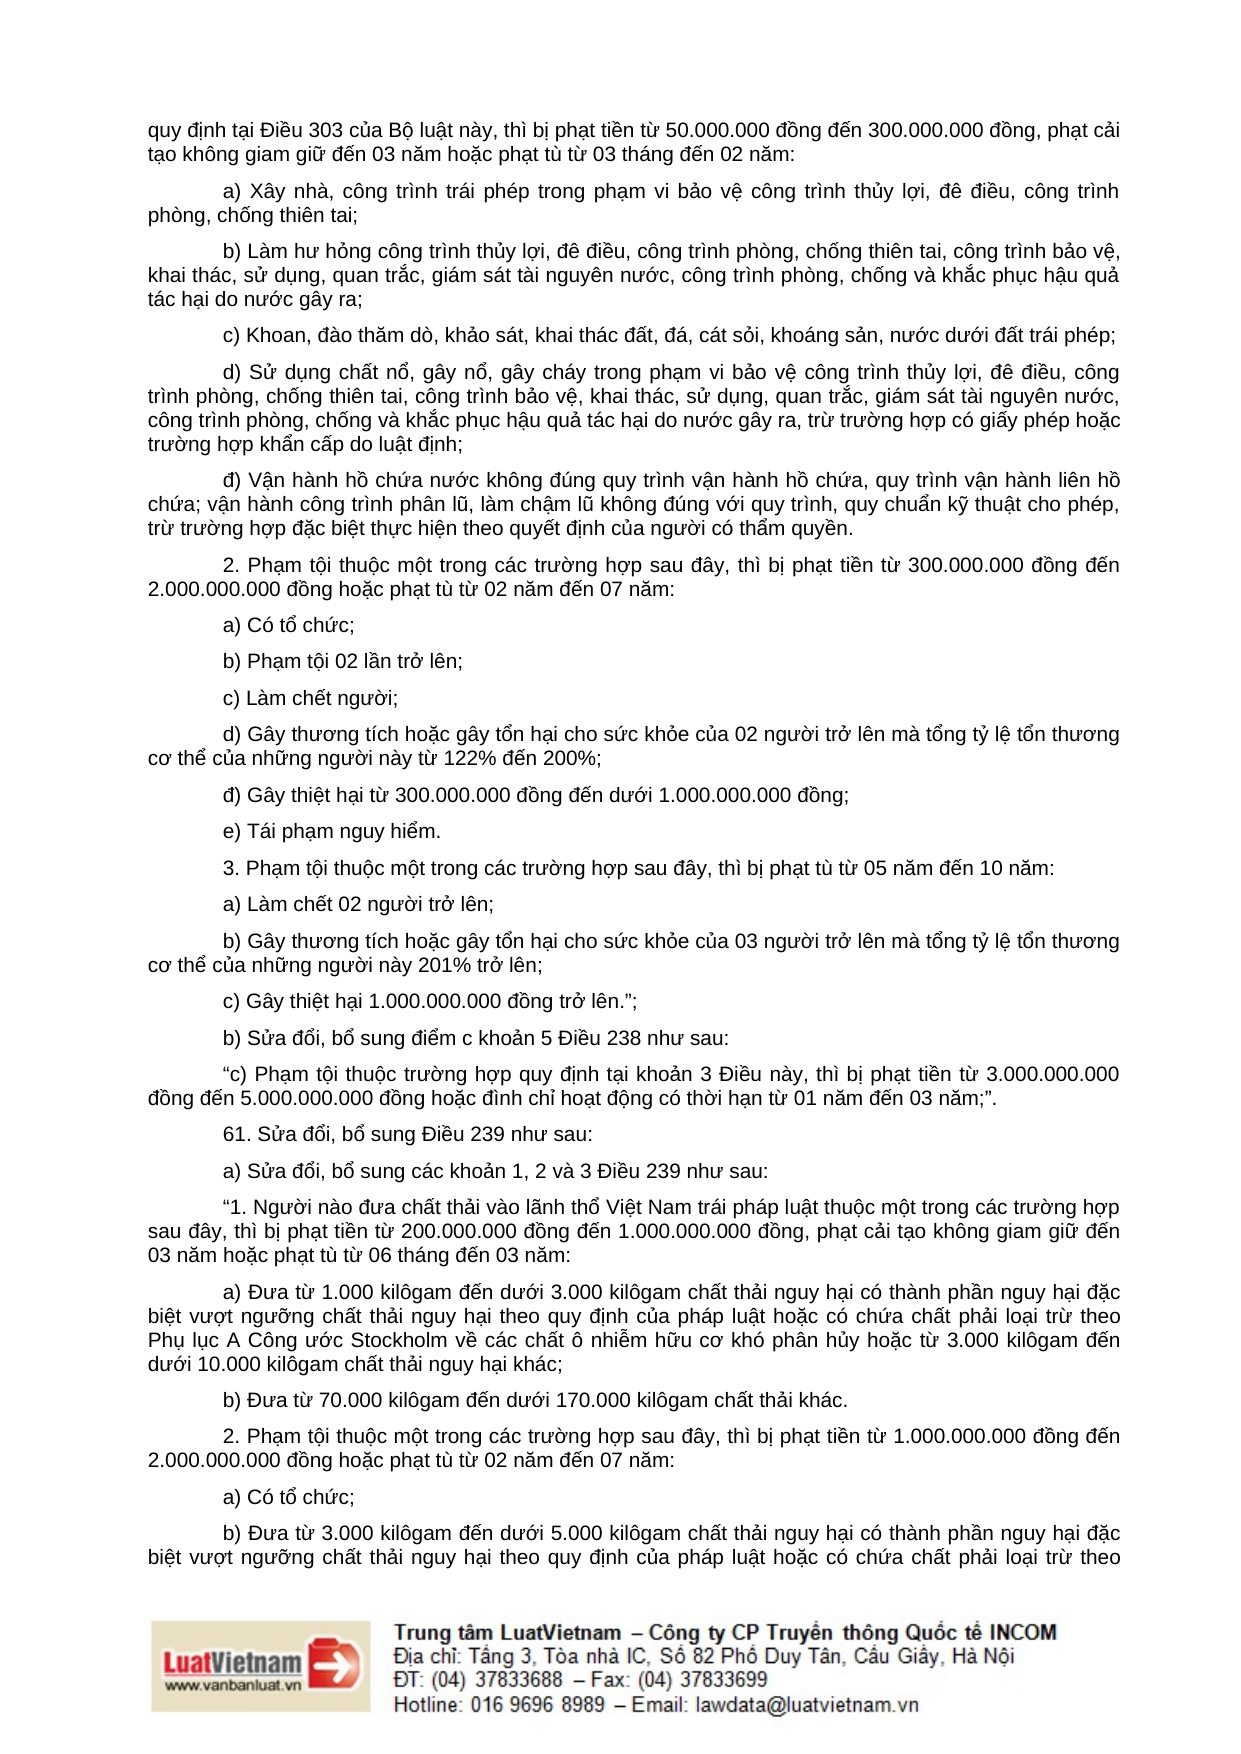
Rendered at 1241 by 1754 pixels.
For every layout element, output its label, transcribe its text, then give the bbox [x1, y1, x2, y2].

text d) Sử dụng chất nổ, gây nổ, gây cháy trong phạm vi bảo vệ công trình thủy lợi, đê điều, công trình phòng, chống thiên tai, công trình bảo vệ, khai thác, sử dụng, quan trắc, giám sát tài nguyên nước, công trình phòng, chống và khắc phục hậu quả tác hại do nước gây ra, trừ trường hợp có giấy phép hoặc trường hợp khẩn cấp do luật định; [148, 360, 1122, 456]
text 61. Sửa đổi, bổ sung Điều 239 như sau: [148, 1122, 1122, 1146]
text b) Đưa từ 70.000 kilôgam đến dưới 170.000 kilôgam chất thải khác. [148, 1388, 1122, 1412]
text a) Làm chết 02 người trở lên; [148, 892, 1122, 916]
text e) Tái phạm nguy hiểm. [148, 819, 1122, 843]
text c) Khoan, đào thăm dò, khảo sát, khai thác đất, đá, cát sỏi, khoáng sản, nước dưới đất trái phép; [148, 323, 1122, 347]
text a) Sửa đổi, bổ sung các khoản 1, 2 và 3 Điều 239 như sau: [148, 1159, 1122, 1183]
text a) Đưa từ 1.000 kilôgam đến dưới 3.000 kilôgam chất thải nguy hại có thành phần nguy hại đặc biệt vượt ngưỡng chất thải nguy hại theo quy định của pháp luật hoặc có chứa chất phải loại trừ theo Phụ lục A Công ước Stockholm về các chất ô nhiễm hữu cơ khó phân hủy hoặc từ 3.000 kilôgam đến dưới 10.000 kilôgam chất thải nguy hại khác; [148, 1279, 1122, 1375]
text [148, 118, 1122, 166]
text b) Phạm tội 02 lần trở lên; [148, 649, 1122, 673]
text b) Làm hư hỏng công trình thủy lợi, đê điều, công trình phòng, chống thiên tai, công trình bảo vệ, khai thác, sử dụng, quan trắc, giám sát tài nguyên nước, công trình phòng, chống và khắc phục hậu quả tác hại do nước gây ra; [148, 239, 1122, 311]
text c) Gây thiệt hại 1.000.000.000 đồng trở lên.”; [148, 989, 1122, 1013]
text d) Gây thương tích hoặc gây tổn hại cho sức khỏe của 02 người trở lên mà tổng tỷ lệ tổn thương cơ thể của những người này từ 122% đến 200%; [148, 722, 1122, 770]
text a) Có tổ chức; [148, 1485, 1122, 1509]
text đ) Gây thiệt hại từ 300.000.000 đồng đến dưới 1.000.000.000 đồng; [148, 783, 1122, 807]
text 2. Phạm tội thuộc một trong các trường hợp sau đây, thì bị phạt tiền từ 300.000.000 đồng đến 2.000.000.000 đồng hoặc phạt tù từ 02 năm đến 07 năm: [148, 552, 1122, 600]
text b) Sửa đổi, bổ sung điểm c khoản 5 Điều 238 như sau: [148, 1025, 1122, 1049]
text c) Làm chết người; [148, 686, 1122, 710]
text a) Có tổ chức; [148, 613, 1122, 637]
text b) Gây thương tích hoặc gây tổn hại cho sức khỏe của 03 người trở lên mà tổng tỷ lệ tổn thương cơ thể của những người này 201% trở lên; [148, 928, 1122, 976]
text 3. Phạm tội thuộc một trong các trường hợp sau đây, thì bị phạt tù từ 05 năm đến 10 năm: [148, 856, 1122, 879]
text 2. Phạm tội thuộc một trong các trường hợp sau đây, thì bị phạt tiền từ 1.000.000.000 đồng đến 2.000.000.000 đồng hoặc phạt tù từ 02 năm đến 07 năm: [148, 1424, 1122, 1472]
text “c) Phạm tội thuộc trường hợp quy định tại khoản 3 Điều này, thì bị phạt tiền từ 3.000.000.000 đồng đến 5.000.000.000 đồng hoặc đình chỉ hoạt động có thời hạn từ 01 năm đến 03 năm;”. [148, 1062, 1122, 1110]
text đ) Vận hành hồ chứa nước không đúng quy trình vận hành hồ chứa, quy trình vận hành liên hồ chứa; vận hành công trình phân lũ, làm chậm lũ không đúng với quy trình, quy chuẩn kỹ thuật cho phép, trừ trường hợp đặc biệt thực hiện theo quyết định của người có thẩm quyền. [148, 468, 1122, 540]
picture [147, 1615, 1087, 1731]
text a) Xây nhà, công trình trái phép trong phạm vi bảo vệ công trình thủy lợi, đê điều, công trình phòng, chống thiên tai; [148, 178, 1122, 226]
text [148, 1521, 1122, 1569]
text “1. Người nào đưa chất thải vào lãnh thổ Việt Nam trái pháp luật thuộc một trong các trường hợp sau đây, thì bị phạt tiền từ 200.000.000 đồng đến 1.000.000.000 đồng, phạt cải tạo không giam giữ đến 03 năm hoặc phạt tù từ 06 tháng đến 03 năm: [148, 1195, 1122, 1267]
